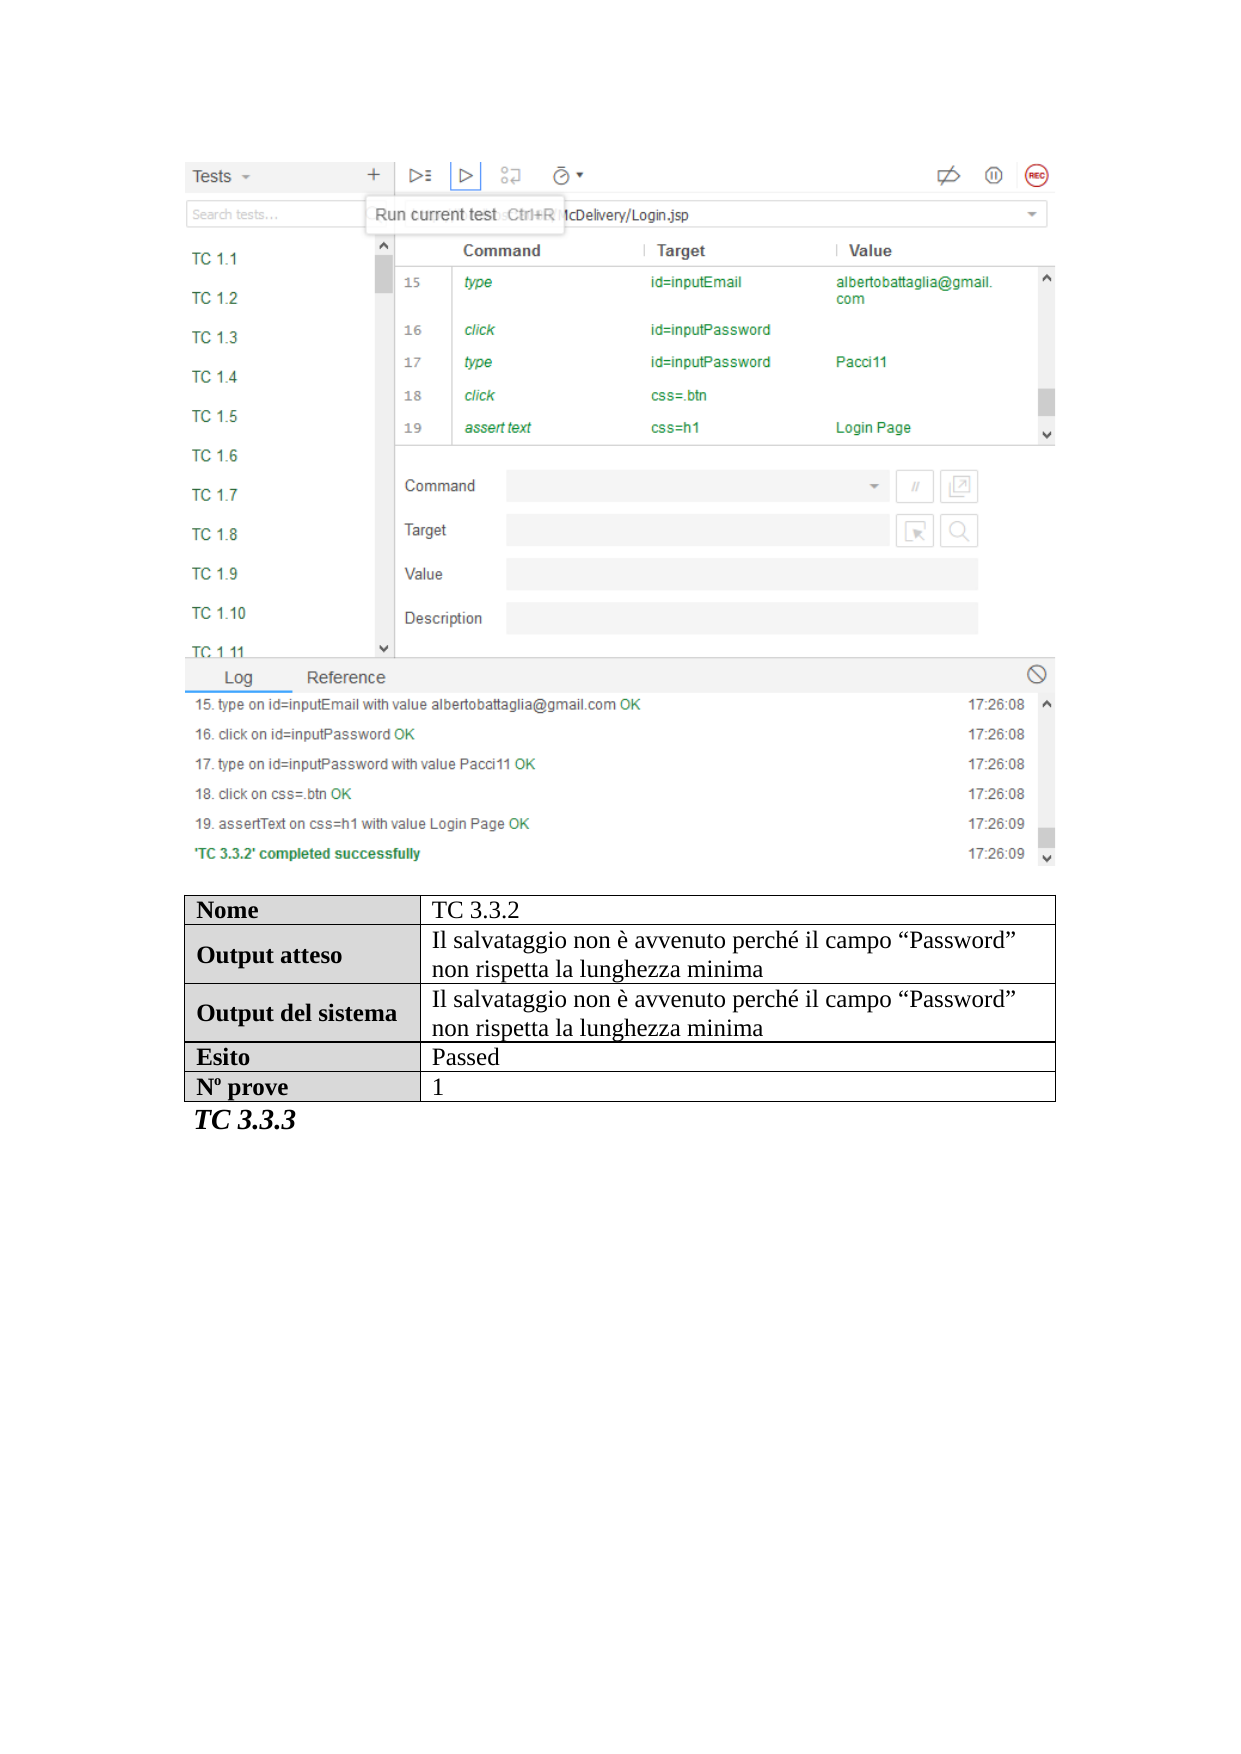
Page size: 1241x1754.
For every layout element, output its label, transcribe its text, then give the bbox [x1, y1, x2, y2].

table_cell Il salvataggio non è avvenuto perché il campo “Password” non rispetta la lunghezza minima [421, 984, 1055, 1041]
table_cell Il salvataggio non è avvenuto perché il campo “Password” non rispetta la lunghezza minima [421, 925, 1055, 983]
table_cell Output atteso [185, 925, 420, 983]
table_cell Passed [421, 1043, 1055, 1071]
table_header Nome [185, 896, 420, 924]
table_cell No prove [185, 1072, 420, 1101]
table_cell Output del sistema [185, 984, 420, 1041]
subtitle TC 3.3.3 [193, 1102, 1122, 1136]
table_header TC 3.3.2 [421, 896, 1055, 924]
table_cell Esito [185, 1043, 420, 1071]
table_cell 1 [421, 1072, 1055, 1101]
